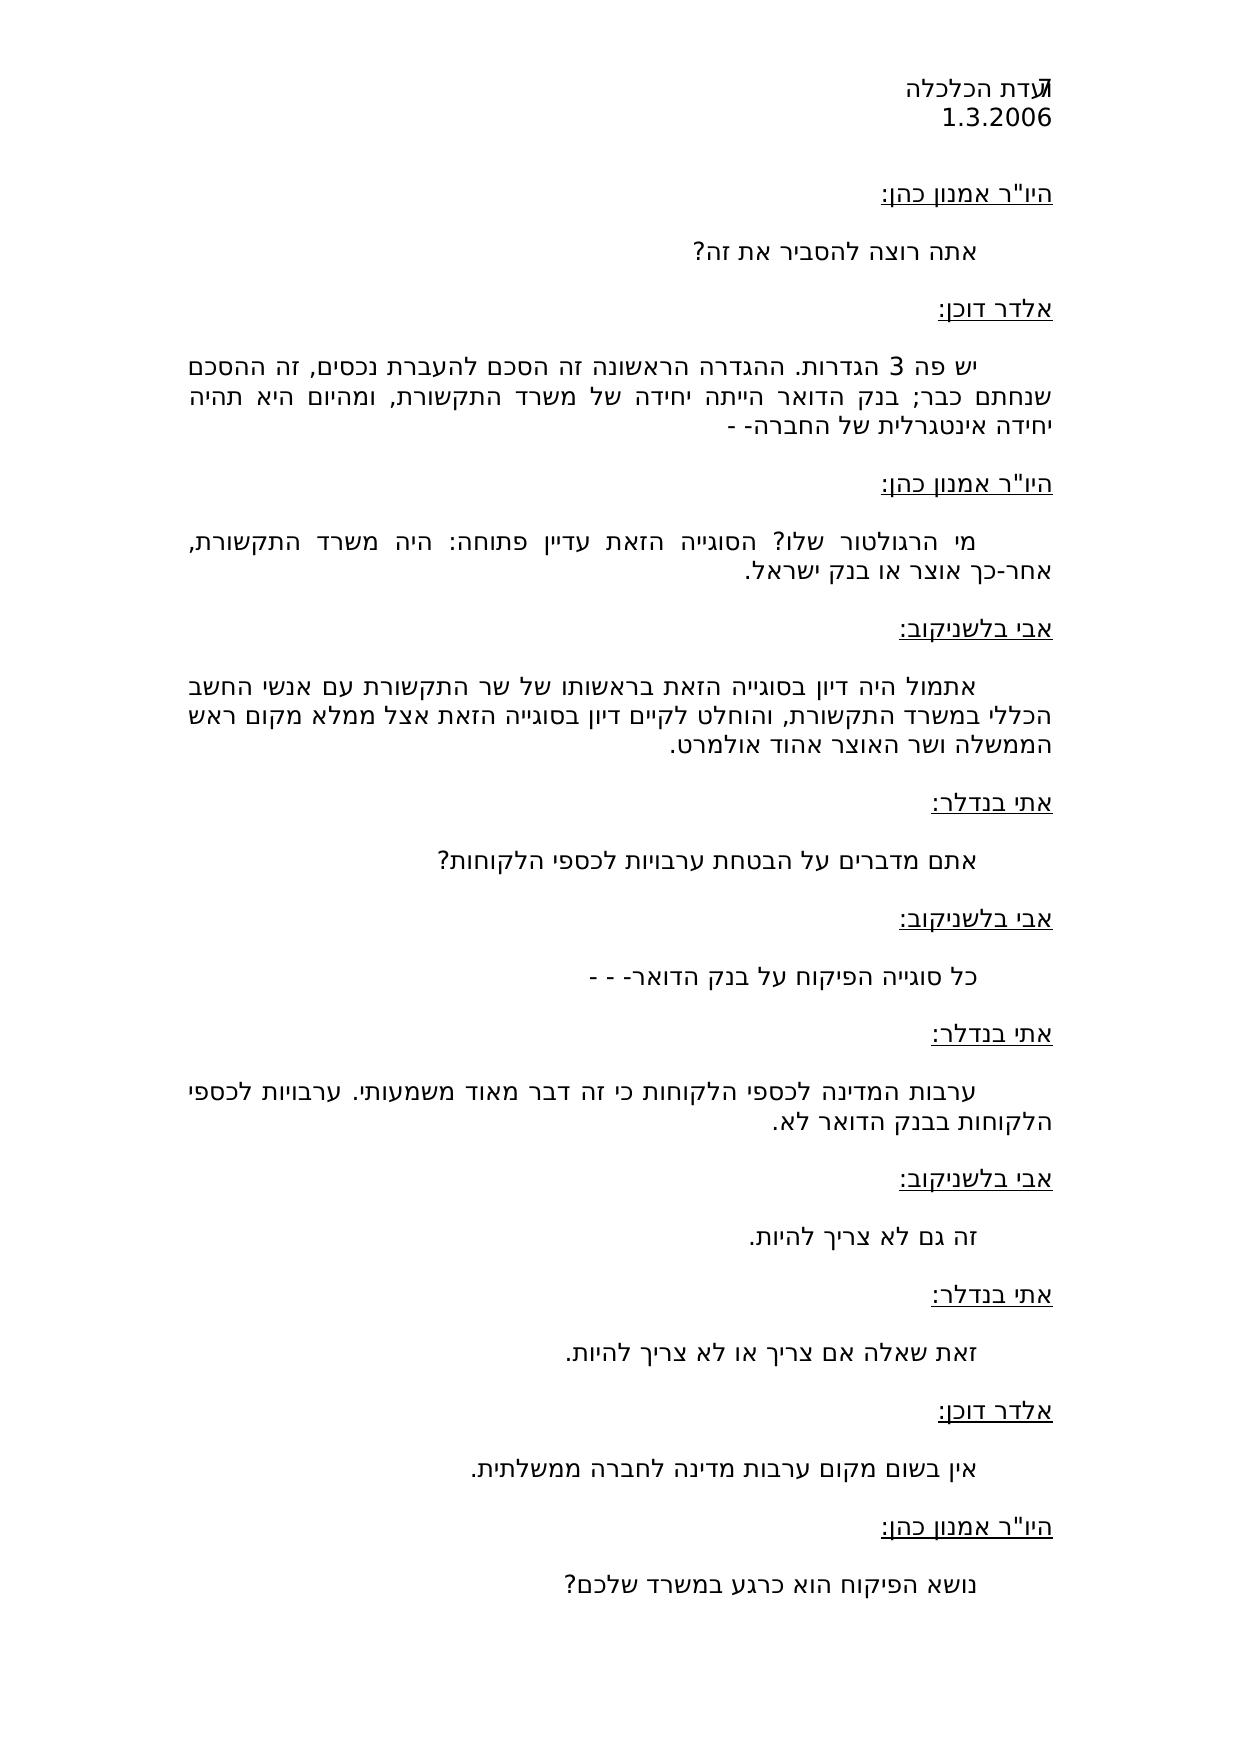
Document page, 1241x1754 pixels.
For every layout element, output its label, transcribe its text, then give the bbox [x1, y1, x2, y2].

text היו"ר אמנון כהן: [187, 179, 1053, 208]
text כל סוגייה הפיקוח על בנק הדואר- - - [187, 962, 1053, 991]
text אלדר דוכן: [187, 294, 1053, 324]
text יש פה 3 הגדרות. ההגדרה הראשונה זה הסכם להעברת נכסים, זה ההסכם שנחתם כבר; בנק הדואר הייתה יחידה של משרד התקשורת, ומהיום היא תהיה יחידה אינטגרלית של החברה- - [187, 352, 1053, 440]
text אתמול היה דיון בסוגייה הזאת בראשותו של שר התקשורת עם אנשי החשב הכללי במשרד התקשורת, והוחלט לקיים דיון בסוגייה הזאת אצל ממלא מקום ראש הממשלה ושר האוצר אהוד אולמרט. [187, 672, 1053, 759]
text אתה רוצה להסביר את זה? [187, 237, 1053, 266]
text זאת שאלה אם צריך או לא צריך להיות. [187, 1338, 1053, 1367]
text היו"ר אמנון כהן: [187, 1512, 1053, 1541]
text זה גם לא צריך להיות. [187, 1222, 1053, 1252]
text אבי בלשניקוב: [187, 904, 1053, 933]
text ערבות המדינה לכספי הלקוחות כי זה דבר מאוד משמעותי. ערבויות לכספי הלקוחות בבנק הדואר לא. [187, 1077, 1053, 1136]
text היו"ר אמנון כהן: [187, 469, 1053, 498]
text נושא הפיקוח הוא כרגע במשרד שלכם? [187, 1570, 1053, 1599]
text מי הרגולטור שלו? הסוגייה הזאת עדיין פתוחה: היה משרד התקשורת, אחר-כך אוצר או בנק ישראל. [187, 527, 1053, 585]
text אין בשום מקום ערבות מדינה לחברה ממשלתית. [187, 1454, 1053, 1483]
text אתם מדברים על הבטחת ערבויות לכספי הלקוחות? [187, 846, 1053, 875]
text אבי בלשניקוב: [187, 614, 1053, 643]
text אלדר דוכן: [187, 1396, 1053, 1425]
text אבי בלשניקוב: [187, 1164, 1053, 1194]
text אתי בנדלר: [187, 1019, 1053, 1049]
text אתי בנדלר: [187, 788, 1053, 817]
text אתי בנדלר: [187, 1280, 1053, 1309]
